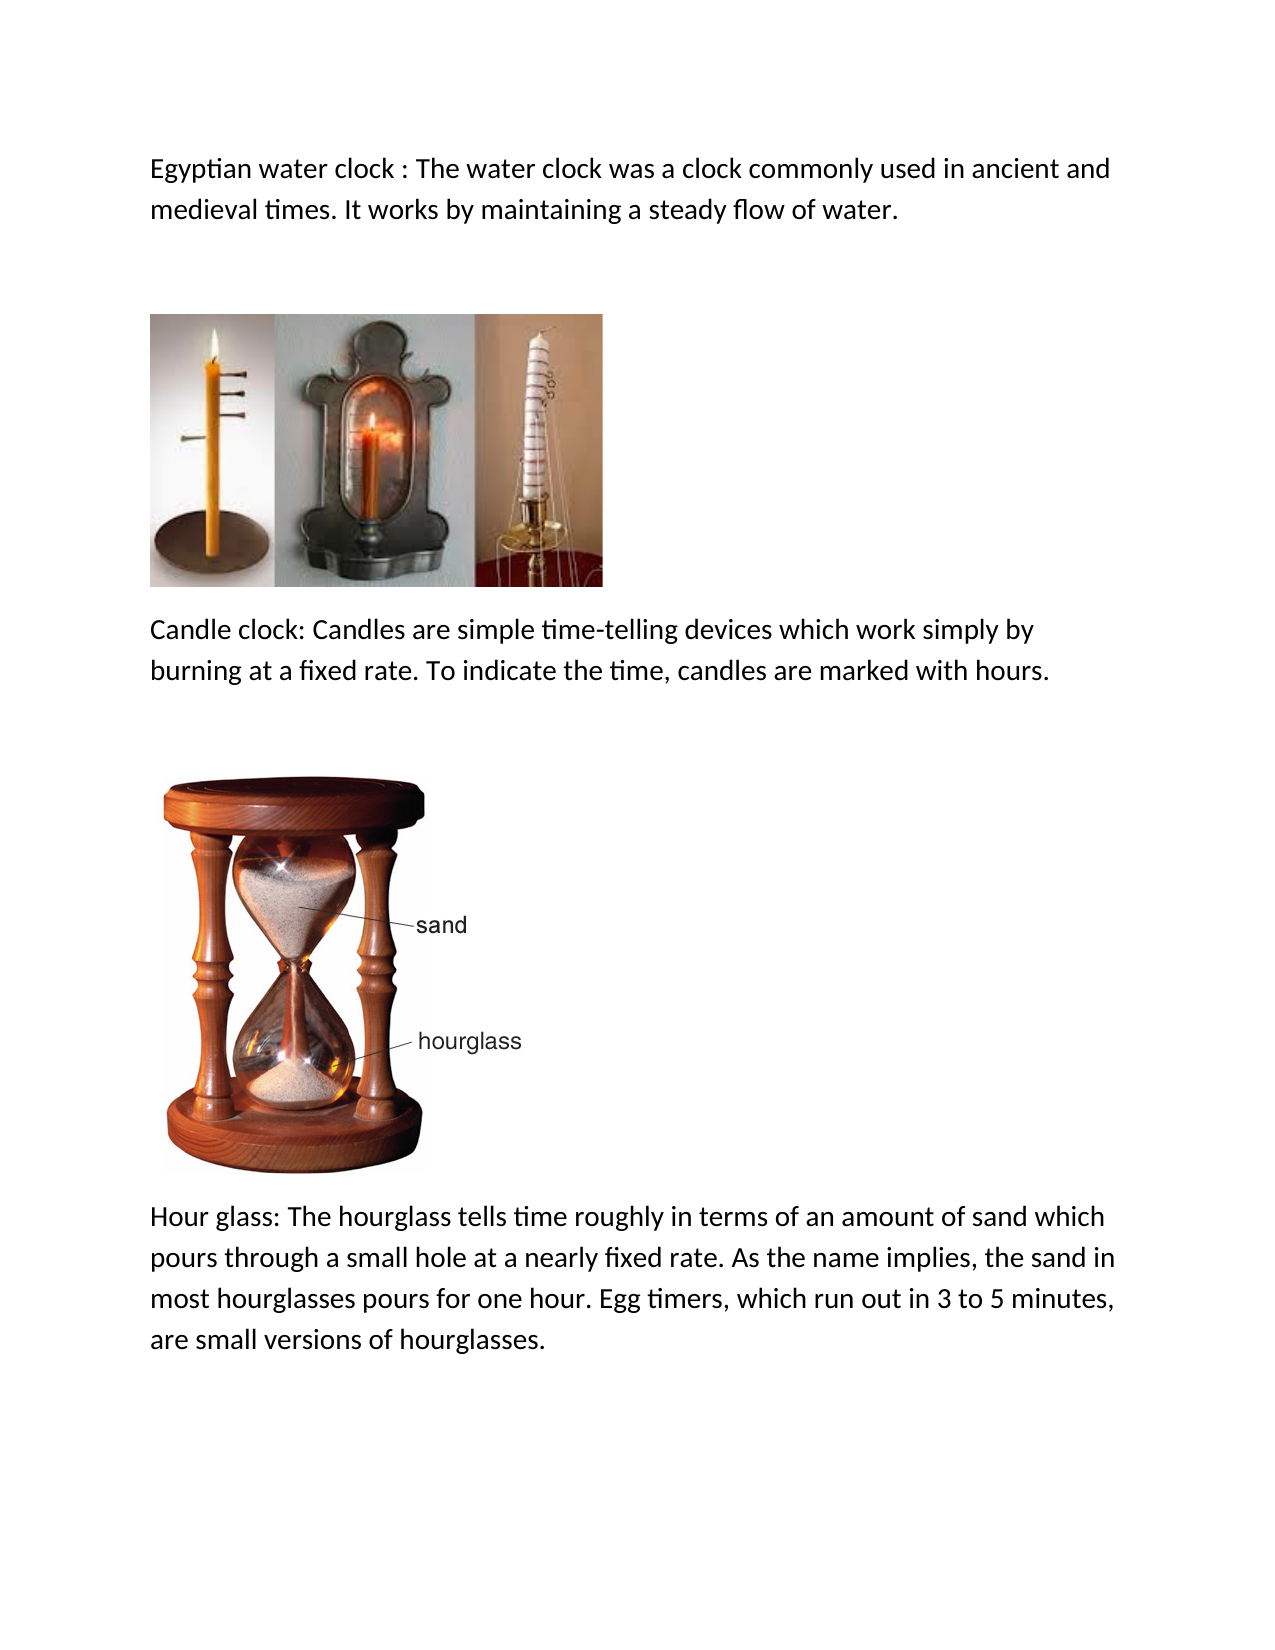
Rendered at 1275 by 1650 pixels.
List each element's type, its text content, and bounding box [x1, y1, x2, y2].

text Egyptian water clock : The water clock was a clock commonly used in ancient and medieval times. It works by maintaining a steady flow of water. [150, 150, 1125, 227]
picture [150, 775, 548, 1174]
text Hour glass: The hourglass tells time roughly in terms of an amount of sand which pours through a small hole at a nearly fixed rate. As the name implies, the sand in most hourglasses pours for one hour. Egg timers, which run out in 3 to 5 minutes, are small versions of hourglasses. [150, 1198, 1125, 1357]
picture [150, 314, 603, 587]
text Candle clock: Candles are simple time-telling devices which work simply by burning at a fixed rate. To indicate the time, candles are marked with hours. [150, 611, 1125, 688]
